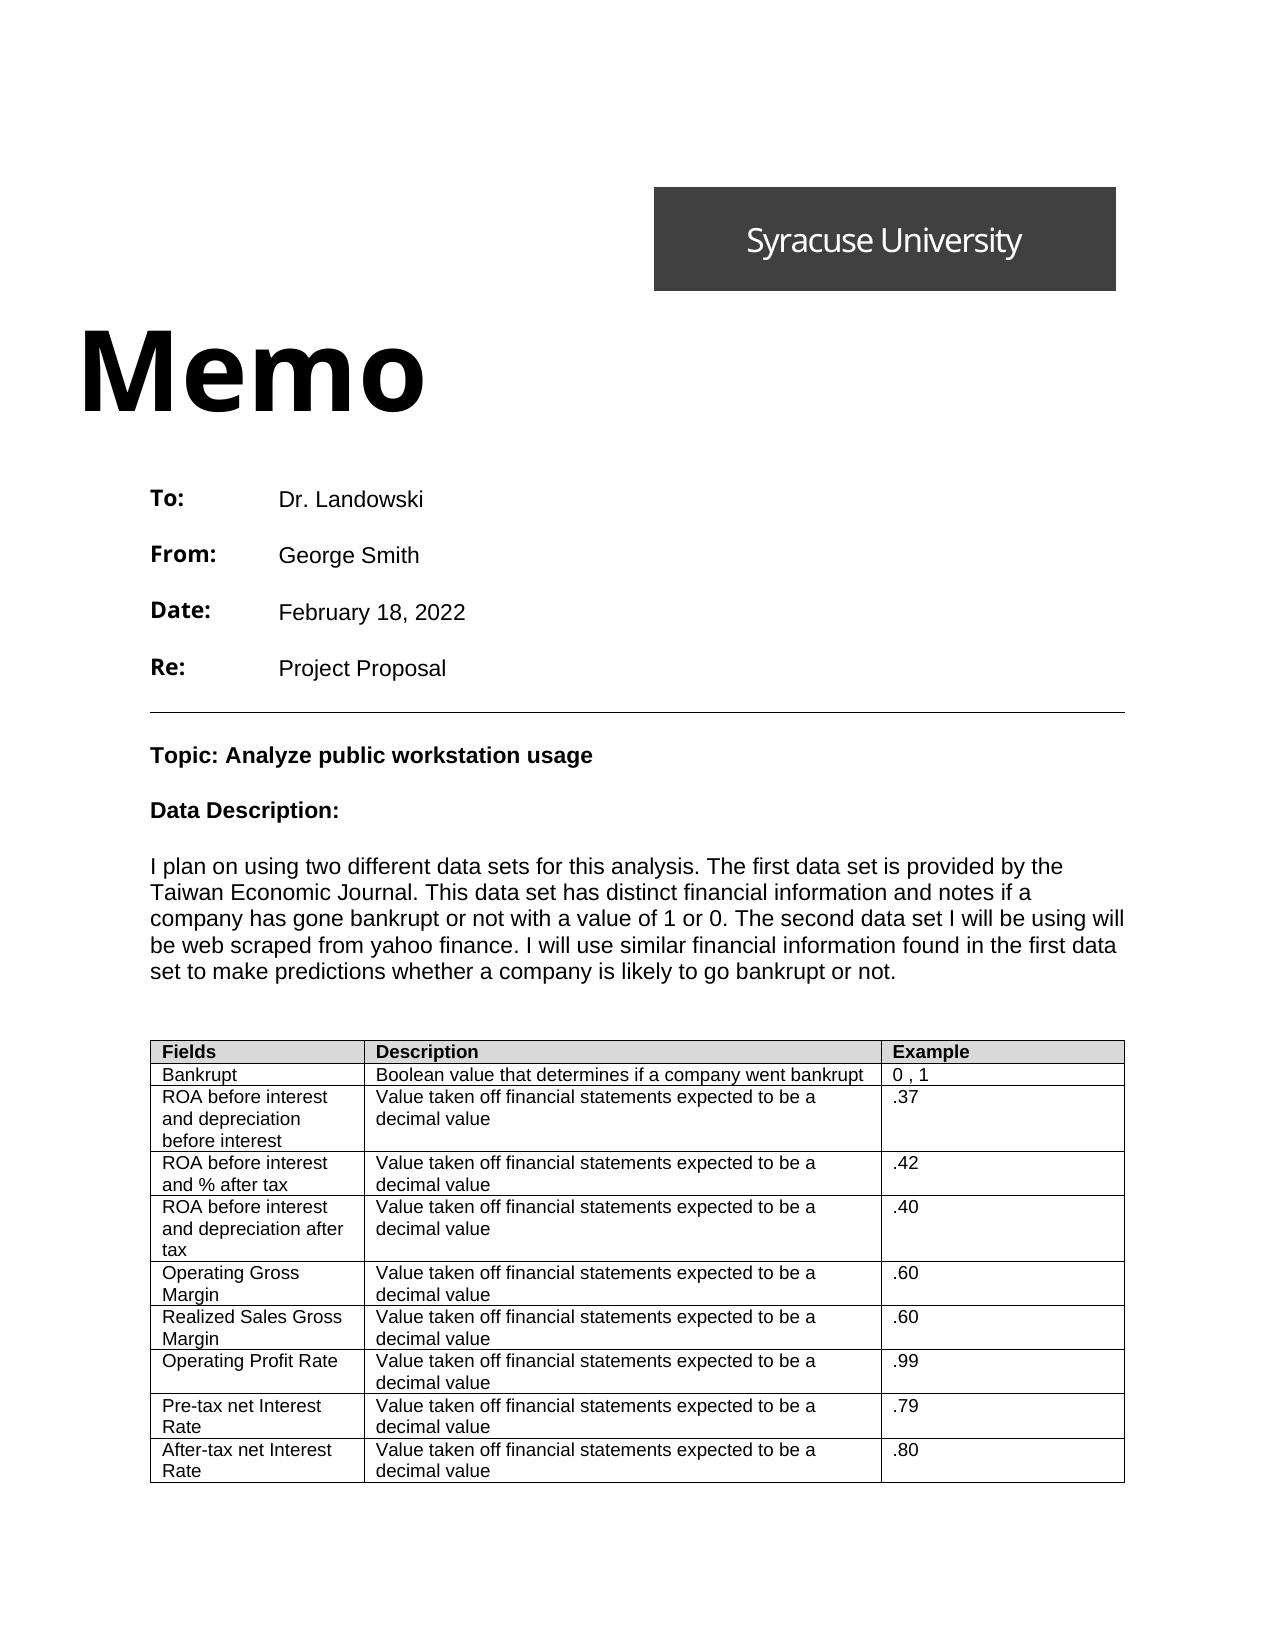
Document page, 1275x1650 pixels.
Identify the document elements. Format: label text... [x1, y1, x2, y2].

text Data Description: [150, 797, 1125, 823]
table_cell Value taken off financial statements expected to be a decimal value [365, 1350, 881, 1393]
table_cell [365, 1439, 881, 1482]
table_cell Value taken off financial statements expected to be a decimal value [365, 1306, 881, 1349]
table_cell Value taken off financial statements expected to be a decimal value [365, 1262, 881, 1305]
table_cell ROA before interest and % after tax [151, 1152, 364, 1195]
table_cell ROA before interest and depreciation after tax [151, 1196, 364, 1261]
table_cell Value taken off financial statements expected to be a decimal value [365, 1152, 881, 1195]
table_cell .60 [882, 1306, 1124, 1349]
table_cell .80 [882, 1439, 1124, 1482]
table_cell Operating Gross Margin [151, 1262, 364, 1305]
table_cell February 18, 2022 [278, 570, 1125, 626]
table_cell 0 , 1 [882, 1064, 1124, 1085]
table_cell Pre-tax net Interest Rate [151, 1394, 364, 1437]
table_cell George Smith [278, 513, 1125, 569]
table_cell ROA before interest and depreciation before interest [151, 1086, 364, 1151]
table_header Description [365, 1041, 881, 1063]
table_cell .40 [882, 1196, 1124, 1261]
table_header Example [882, 1041, 1124, 1063]
table_cell .42 [882, 1152, 1124, 1195]
table_cell .79 [882, 1394, 1124, 1437]
table_cell Value taken off financial statements expected to be a decimal value [365, 1086, 881, 1151]
table_header Fields [151, 1041, 364, 1063]
table_cell .37 [882, 1086, 1124, 1151]
table_cell .99 [882, 1350, 1124, 1393]
text Syracuse University [667, 200, 1103, 279]
text Topic: Analyze public workstation usage [150, 742, 1125, 768]
table_cell After-tax net Interest Rate [151, 1439, 364, 1482]
table_header Dr. Landowski [278, 457, 1125, 513]
text I plan on using two different data sets for this analysis. The first data set is provided by the Taiwan Economic Journal. This data set has distinct financial information and notes if a company has gone bankrupt or not with a value of 1 or 0. The second data set I will be using will be web scraped from yahoo finance. I will use similar financial information found in the first data set to make predictions whether a company is likely to go bankrupt or not. [150, 853, 1125, 984]
table_cell Realized Sales Gross Margin [151, 1306, 364, 1349]
table_cell Value taken off financial statements expected to be a decimal value [365, 1196, 881, 1261]
table_cell Project Proposal [278, 626, 1125, 712]
table_cell Bankrupt [151, 1064, 364, 1085]
table_cell .60 [882, 1262, 1124, 1305]
table_cell Operating Profit Rate [151, 1350, 364, 1393]
table_cell Boolean value that determines if a company went bankrupt [365, 1064, 881, 1085]
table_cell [365, 1394, 881, 1437]
